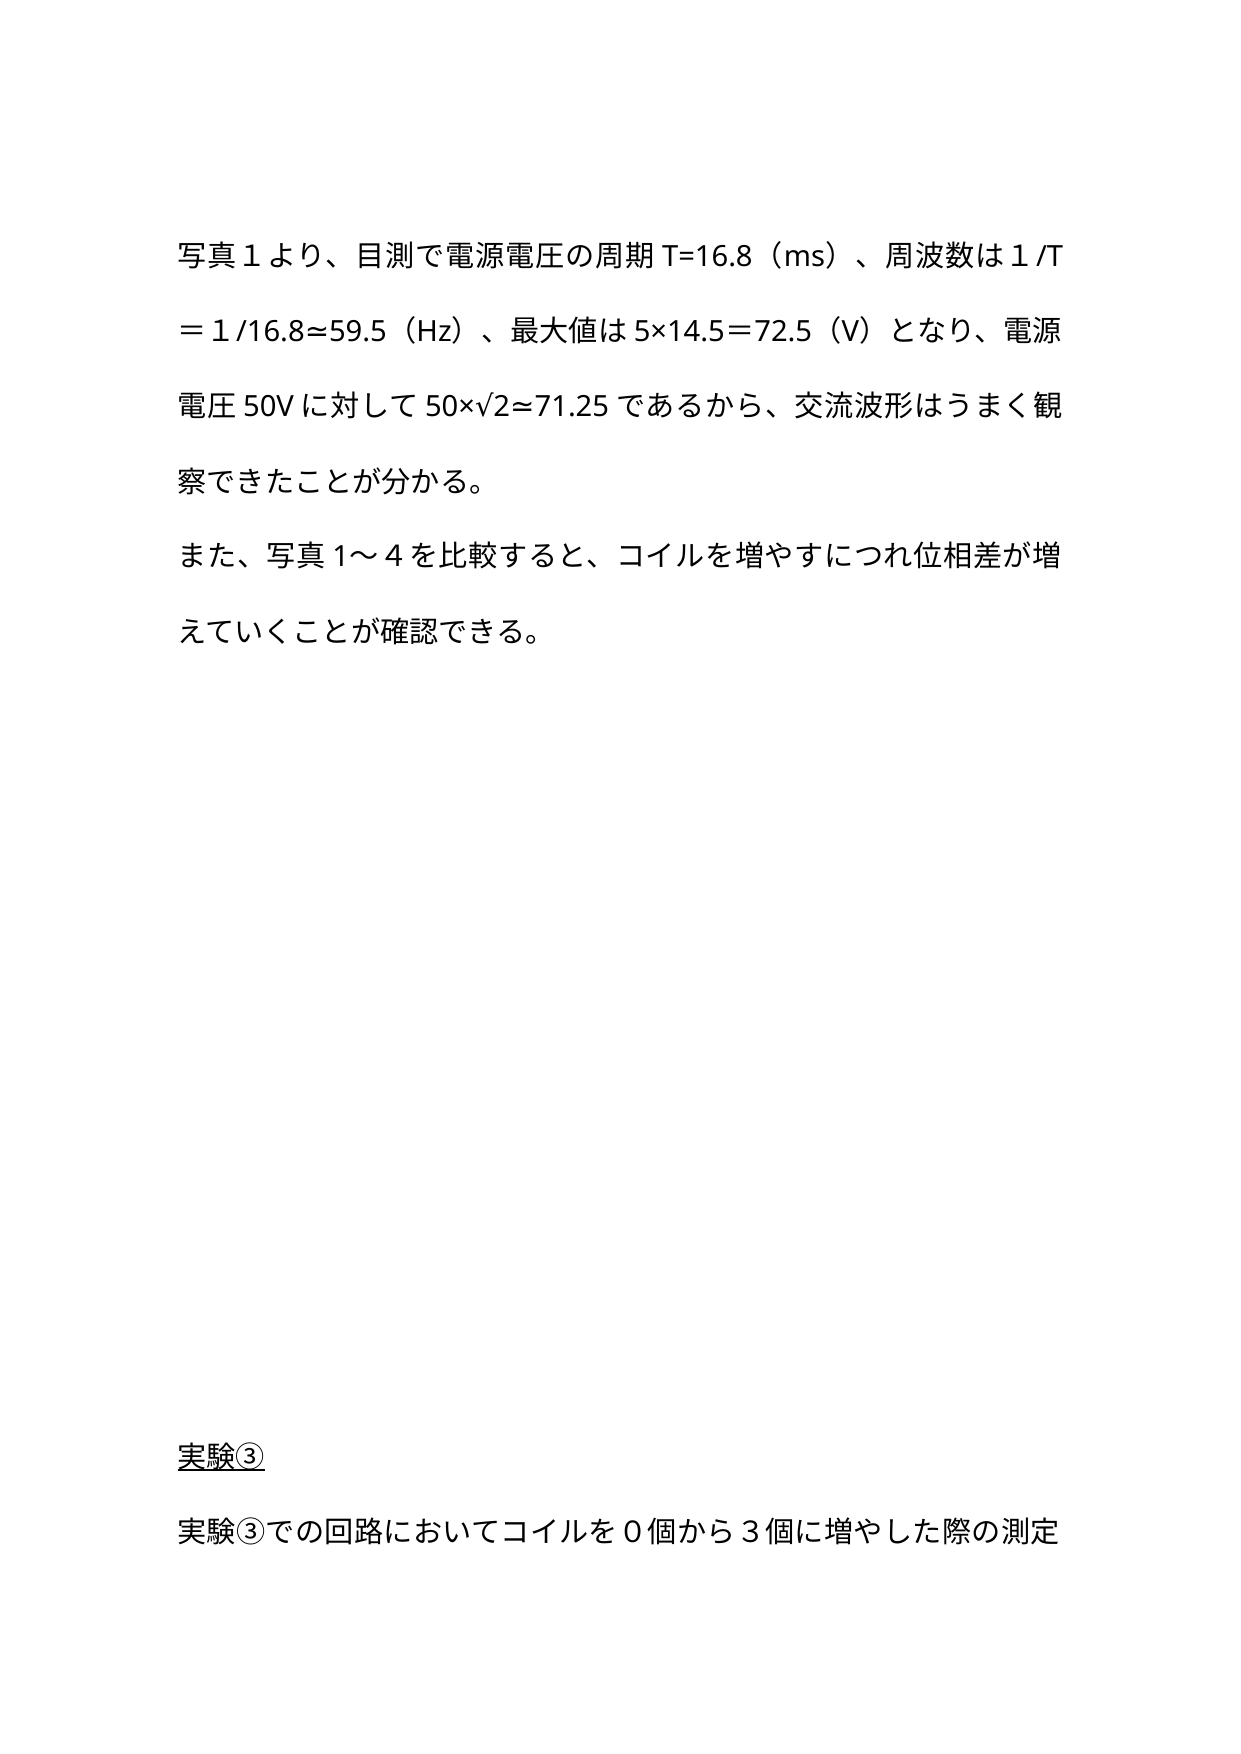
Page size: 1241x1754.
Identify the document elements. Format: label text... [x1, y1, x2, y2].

text また、写真1～４を比較すると、コイルを増やすにつれ位相差が増えていくことが確認できる。 [177, 517, 1063, 667]
text 写真１より、目測で電源電圧の周期T=16.8（ms）、周波数は１/T＝１​/16.8≃59.5（Hz）、最大値は5×14.5＝72.5（V）となり、電源電圧50Vに対して50×√2≃71.25であるから、交流波形はうまく観察できたことが分かる。 [177, 217, 1063, 517]
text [177, 1492, 1063, 1567]
text 実験③ [177, 1417, 1063, 1492]
